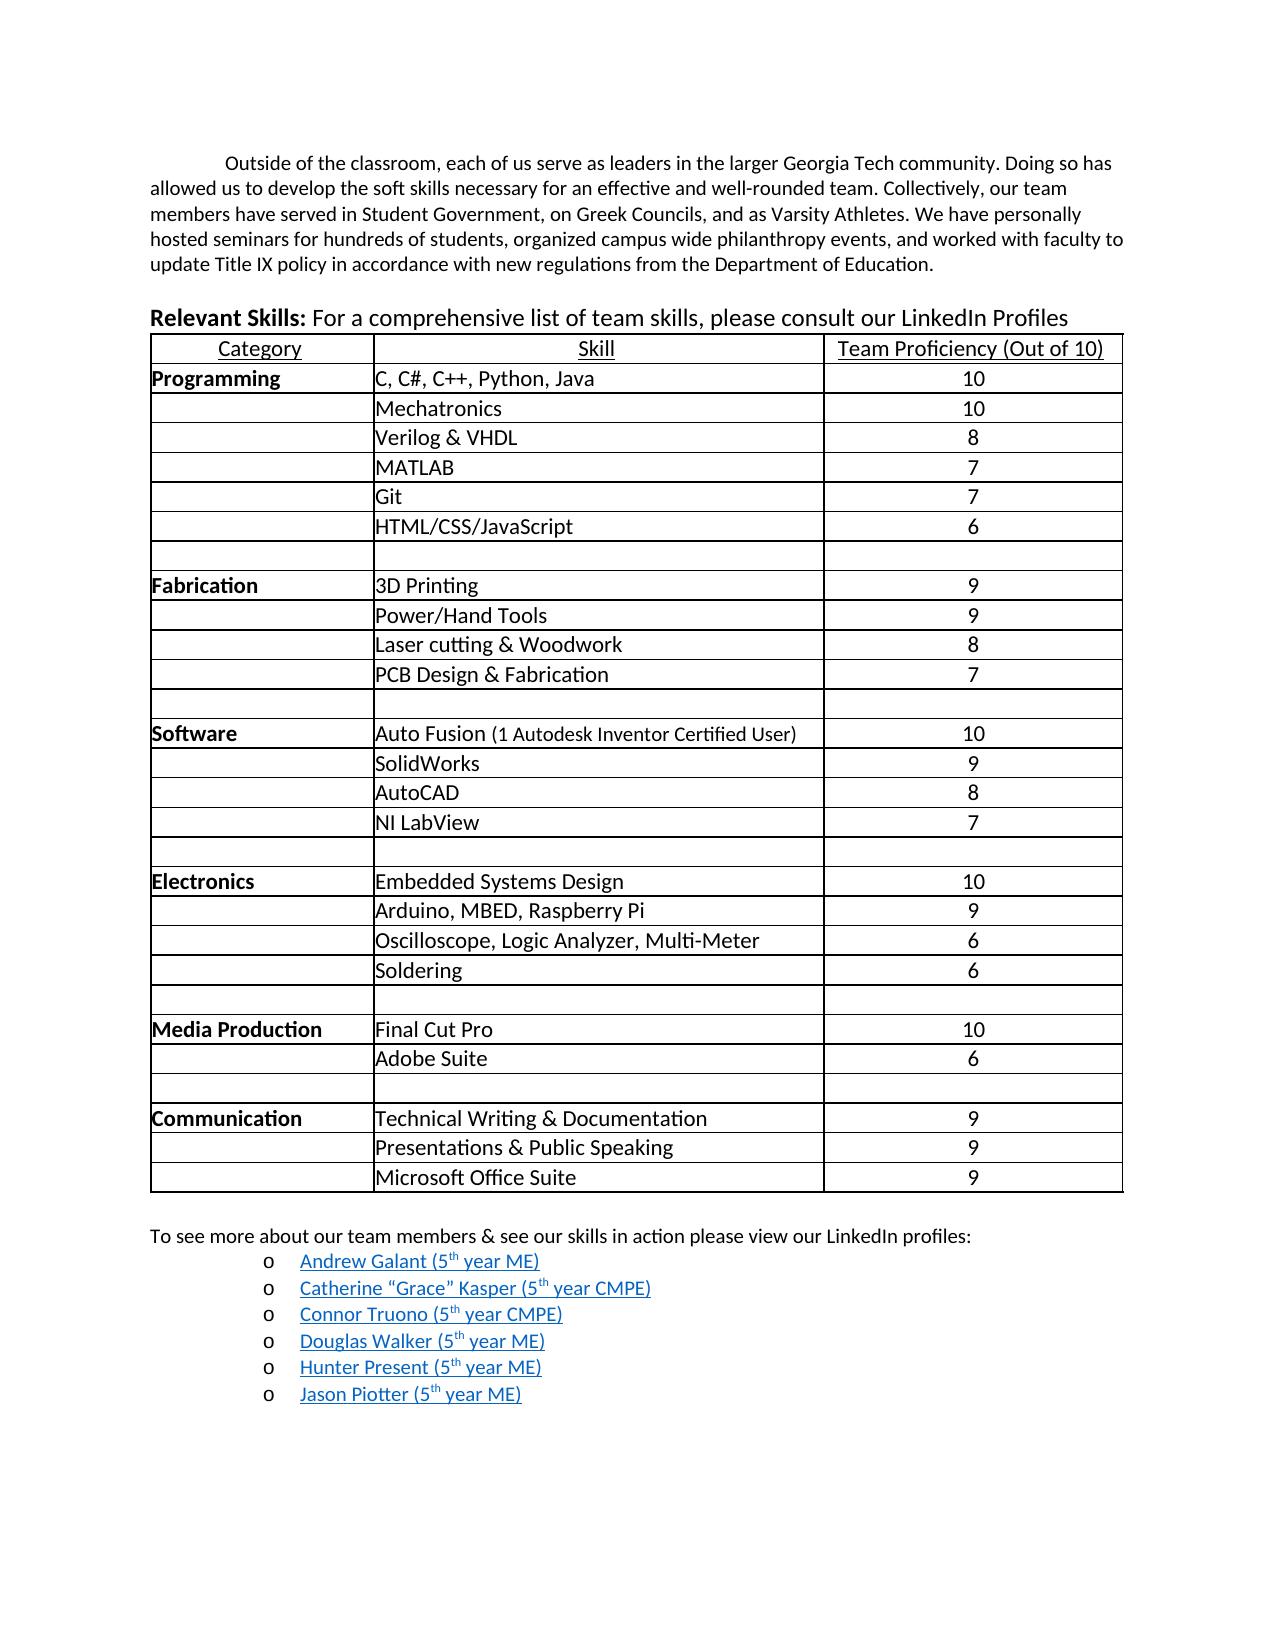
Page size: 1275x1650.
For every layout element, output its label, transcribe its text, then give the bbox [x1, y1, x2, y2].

table_cell Programming [152, 364, 373, 392]
table_cell 10 [825, 1015, 1122, 1043]
text Relevant Skills: For a comprehensive list of team skills, please consult our LinkedIn Profiles [150, 302, 1125, 333]
table_cell [825, 542, 1122, 570]
table_cell [152, 778, 373, 806]
table_cell [152, 808, 373, 836]
table_cell 9 [825, 571, 1122, 599]
table_cell 7 [825, 808, 1122, 836]
table_cell [152, 1074, 373, 1102]
table_cell Final Cut Pro [375, 1015, 823, 1043]
table_cell 9 [825, 1104, 1122, 1132]
table_cell Electronics [152, 867, 373, 895]
table_cell 10 [825, 364, 1122, 392]
table_cell [375, 838, 823, 866]
table_cell [375, 542, 823, 570]
table_cell Adobe Suite [375, 1045, 823, 1073]
table_cell 9 [825, 897, 1122, 925]
table_cell [152, 897, 373, 925]
table_cell [152, 483, 373, 511]
table_cell [825, 838, 1122, 866]
table_cell [375, 986, 823, 1013]
table_cell 7 [825, 483, 1122, 511]
table_cell [375, 690, 823, 718]
table_header Category [152, 335, 373, 363]
table_cell Arduino, MBED, Raspberry Pi [375, 897, 823, 925]
table_cell 9 [825, 601, 1122, 629]
table_cell 10 [825, 867, 1122, 895]
list Connor Truono (5th year CMPE) [262, 1301, 1125, 1328]
text To see more about our team members & see our skills in action please view our LinkedIn profiles: [150, 1223, 1125, 1248]
table_cell Embedded Systems Design [375, 867, 823, 895]
table_cell Auto Fusion (1 Autodesk Inventor Certified User) [375, 719, 823, 747]
table_cell Media Production [152, 1015, 373, 1043]
table_cell [152, 956, 373, 984]
table_cell [152, 838, 373, 866]
table_cell [152, 986, 373, 1013]
table_cell SolidWorks [375, 749, 823, 777]
table_cell 6 [825, 512, 1122, 540]
table_cell [152, 1045, 373, 1073]
table_cell [152, 631, 373, 658]
table_cell 9 [825, 1133, 1122, 1161]
table_cell 6 [825, 1045, 1122, 1073]
table_cell Git [375, 483, 823, 511]
list Catherine “Grace” Kasper (5th year CMPE) [262, 1275, 1125, 1301]
table_cell NI LabView [375, 808, 823, 836]
table_cell 6 [825, 956, 1122, 984]
table_cell [375, 1074, 823, 1102]
table_cell [152, 926, 373, 954]
table_cell [152, 1133, 373, 1161]
table_cell 8 [825, 631, 1122, 658]
table_cell Microsoft Office Suite [375, 1163, 823, 1191]
table_cell Power/Hand Tools [375, 601, 823, 629]
table_cell Technical Writing & Documentation [375, 1104, 823, 1132]
table_cell [152, 394, 373, 422]
table_cell [152, 542, 373, 570]
list Hunter Present (5th year ME) [262, 1354, 1125, 1381]
table_cell [152, 601, 373, 629]
table_cell [152, 423, 373, 451]
table_cell PCB Design & Fabrication [375, 660, 823, 688]
table_cell C, C#, C++, Python, Java [375, 364, 823, 392]
table_cell [152, 512, 373, 540]
table_cell [152, 453, 373, 481]
table_cell 9 [825, 749, 1122, 777]
table_header Skill [375, 335, 823, 363]
table_cell 7 [825, 453, 1122, 481]
table_cell 9 [825, 1163, 1122, 1191]
table_cell 3D Printing [375, 571, 823, 599]
table_cell Software [152, 719, 373, 747]
list Douglas Walker (5th year ME) [262, 1328, 1125, 1354]
table_cell MATLAB [375, 453, 823, 481]
table_cell Soldering [375, 956, 823, 984]
table_cell 6 [825, 926, 1122, 954]
table_cell Oscilloscope, Logic Analyzer, Multi-Meter [375, 926, 823, 954]
table_cell Fabrication [152, 571, 373, 599]
table_cell [825, 1074, 1122, 1102]
table_cell Mechatronics [375, 394, 823, 422]
table_cell 10 [825, 394, 1122, 422]
table_cell Communication [152, 1104, 373, 1132]
table_cell [825, 986, 1122, 1013]
table_cell 8 [825, 778, 1122, 806]
table_cell AutoCAD [375, 778, 823, 806]
table_cell [152, 660, 373, 688]
text Outside of the classroom, each of us serve as leaders in the larger Georgia Tech community. Doing so has allowed us to develop the soft skills necessary for an effective and well-rounded team. Collectively, our team members have served in Student Government, on Greek Councils, and as Varsity Athletes. We have personally hosted seminars for hundreds of students, organized campus wide philanthropy events, and worked with faculty to update Title IX policy in accordance with new regulations from the Department of Education. [150, 150, 1125, 277]
list Jason Piotter (5th year ME) [262, 1381, 1125, 1407]
table_cell 10 [825, 719, 1122, 747]
table_cell Verilog & VHDL [375, 423, 823, 451]
table_cell 7 [825, 660, 1122, 688]
table_cell Laser cutting & Woodwork [375, 631, 823, 658]
table_cell Presentations & Public Speaking [375, 1133, 823, 1161]
list Andrew Galant (5th year ME) [262, 1248, 1125, 1275]
table_cell HTML/CSS/JavaScript [375, 512, 823, 540]
table_header Team Proficiency (Out of 10) [825, 335, 1122, 363]
table_cell [825, 690, 1122, 718]
table_cell [152, 690, 373, 718]
table_cell 8 [825, 423, 1122, 451]
table_cell [152, 749, 373, 777]
table_cell [152, 1163, 373, 1191]
